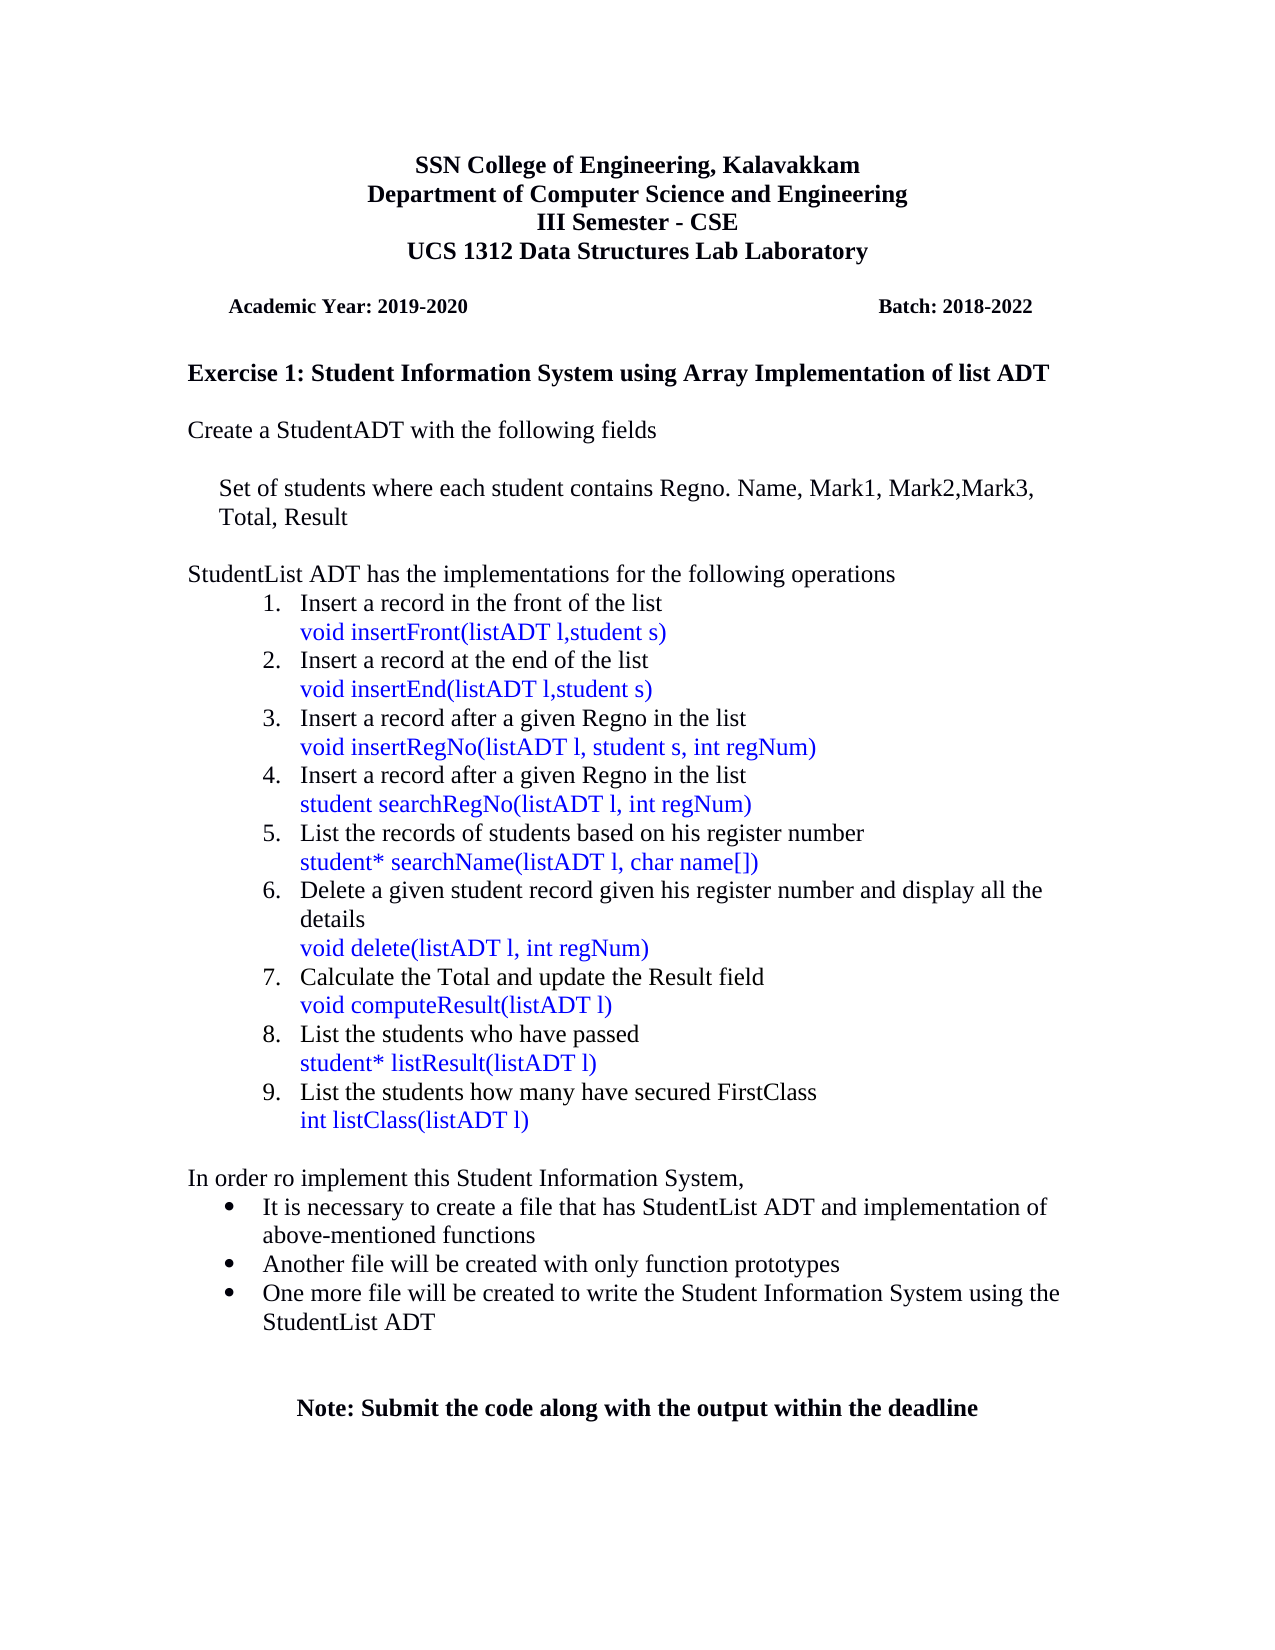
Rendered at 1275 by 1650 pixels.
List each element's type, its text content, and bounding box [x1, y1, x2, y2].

list One more file will be created to write the Student Information System using the StudentList ADT [225, 1278, 1087, 1335]
list List the students who have passed [262, 1019, 1087, 1048]
list void delete(listADT l, int regNum) [300, 933, 1087, 962]
list student searchRegNo(listADT l, int regNum) [300, 789, 1087, 818]
text Exercise 1: Student Information System using Array Implementation of list ADT [187, 358, 1087, 387]
list student* searchName(listADT l, char name[]) [300, 847, 1087, 875]
text Set of students where each student contains Regno. Name, Mark1, Mark2,Mark3, [187, 473, 1087, 502]
list void insertRegNo(listADT l, student s, int regNum) [300, 732, 1087, 760]
list List the records of students based on his register number [262, 818, 1087, 847]
text StudentList ADT has the implementations for the following operations [187, 559, 1087, 588]
list Insert a record in the front of the list [262, 588, 1087, 617]
text III Semester - CSE [187, 207, 1087, 236]
list It is necessary to create a file that has StudentList ADT and implementation of above-mentioned functions [225, 1192, 1087, 1249]
text Total, Result [187, 502, 1087, 530]
list student* listResult(listADT l) [300, 1048, 1087, 1077]
list void insertFront(listADT l,student s) [300, 617, 1087, 645]
table_header Academic Year: 2019-2020 [217, 294, 624, 334]
list Calculate the Total and update the Result field [262, 962, 1087, 990]
subtitle UCS 1312 Data Structures Lab Laboratory [187, 236, 1087, 265]
list void computeResult(listADT l) [300, 990, 1087, 1019]
text Note: Submit the code along with the output within the deadline [187, 1393, 1087, 1422]
text SSN College of Engineering, Kalavakkam [187, 150, 1087, 179]
list Insert a record after a given Regno in the list [262, 760, 1087, 789]
list List the students how many have secured FirstClass [262, 1077, 1087, 1105]
list void insertEnd(listADT l,student s) [300, 674, 1087, 703]
list Insert a record after a given Regno in the list [262, 703, 1087, 732]
list Delete a given student record given his register number and display all the details [262, 875, 1087, 933]
list int listClass(listADT l) [300, 1105, 1087, 1134]
text Department of Computer Science and Engineering [187, 179, 1087, 207]
text In order ro implement this Student Information System, [187, 1163, 1087, 1192]
list Insert a record at the end of the list [262, 645, 1087, 674]
table_header Batch: 2018-2022 [624, 294, 1044, 334]
list Another file will be created with only function prototypes [225, 1249, 1087, 1278]
text Create a StudentADT with the following fields [187, 415, 1087, 444]
